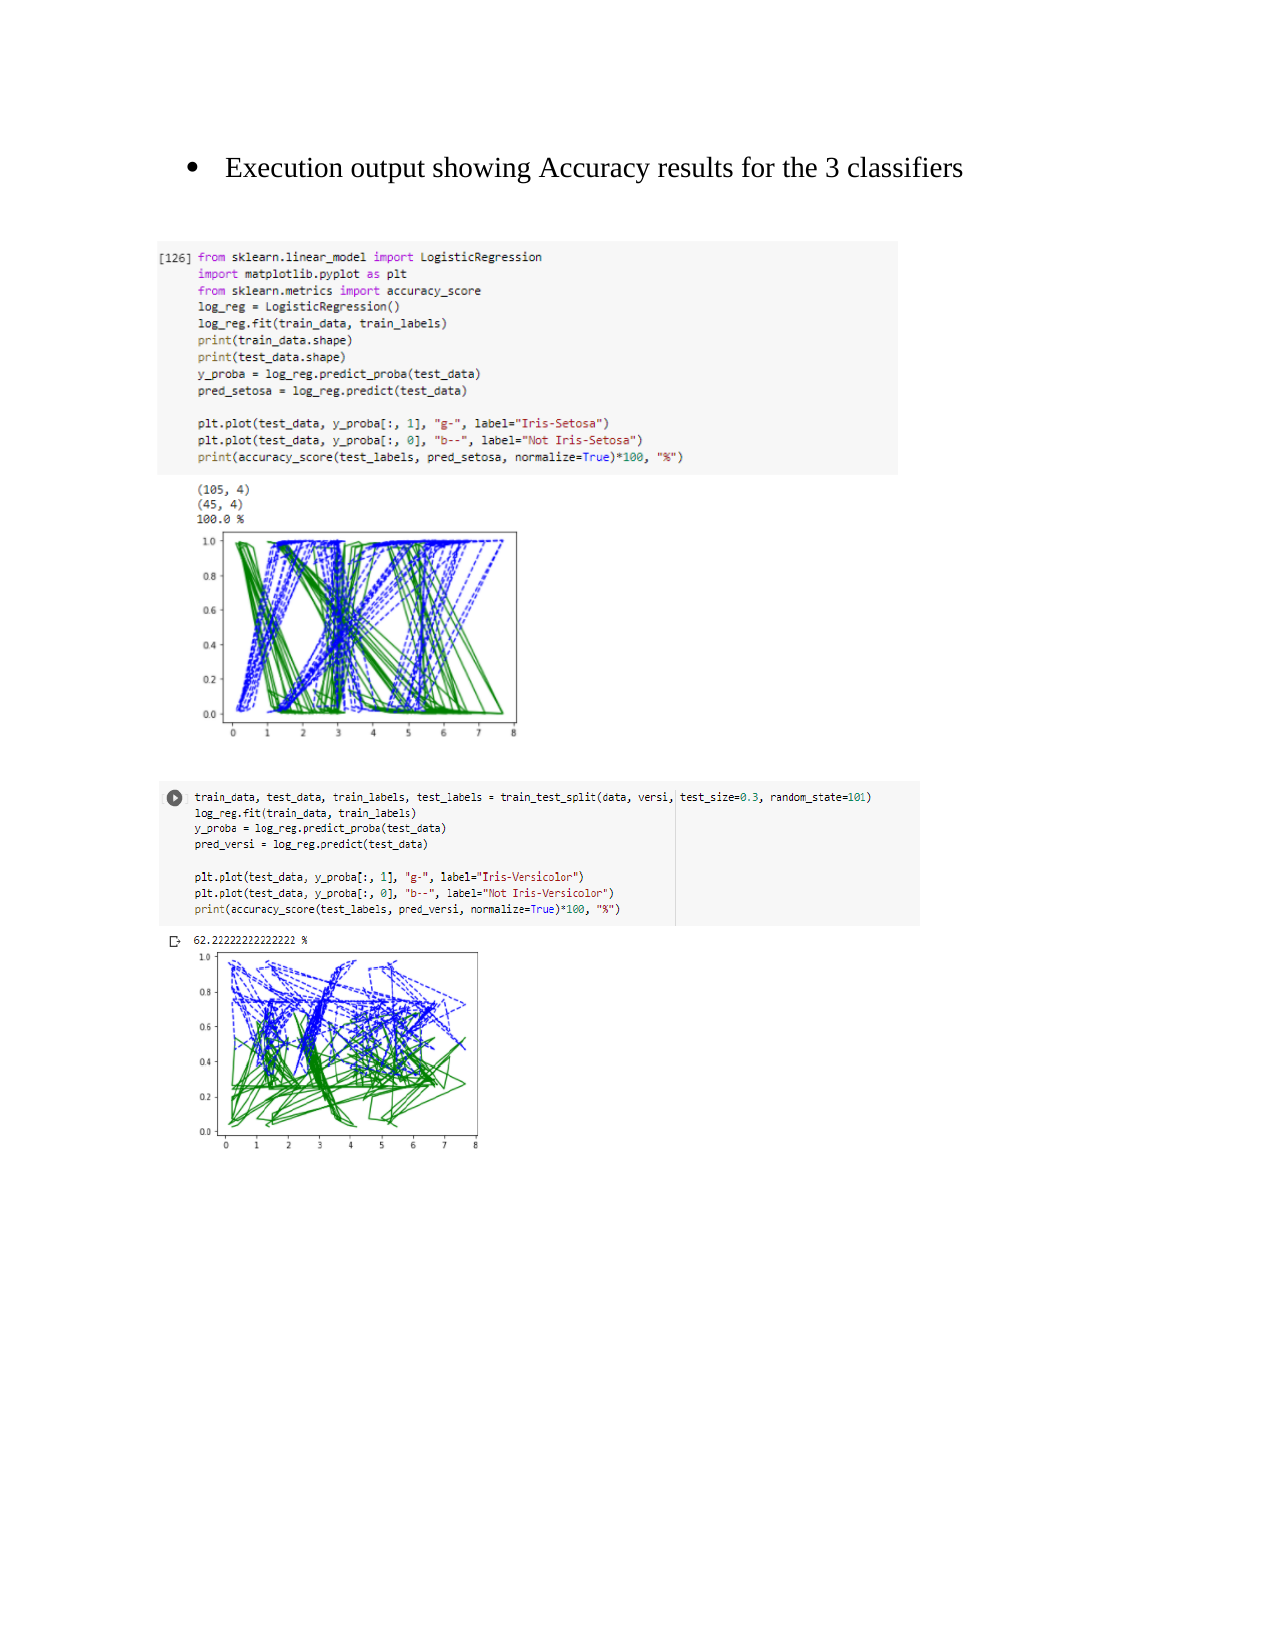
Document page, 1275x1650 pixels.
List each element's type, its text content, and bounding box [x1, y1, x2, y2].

list Execution output showing Accuracy results for the 3 classifiers [187, 150, 1125, 184]
picture [150, 238, 898, 759]
picture [150, 777, 920, 1163]
